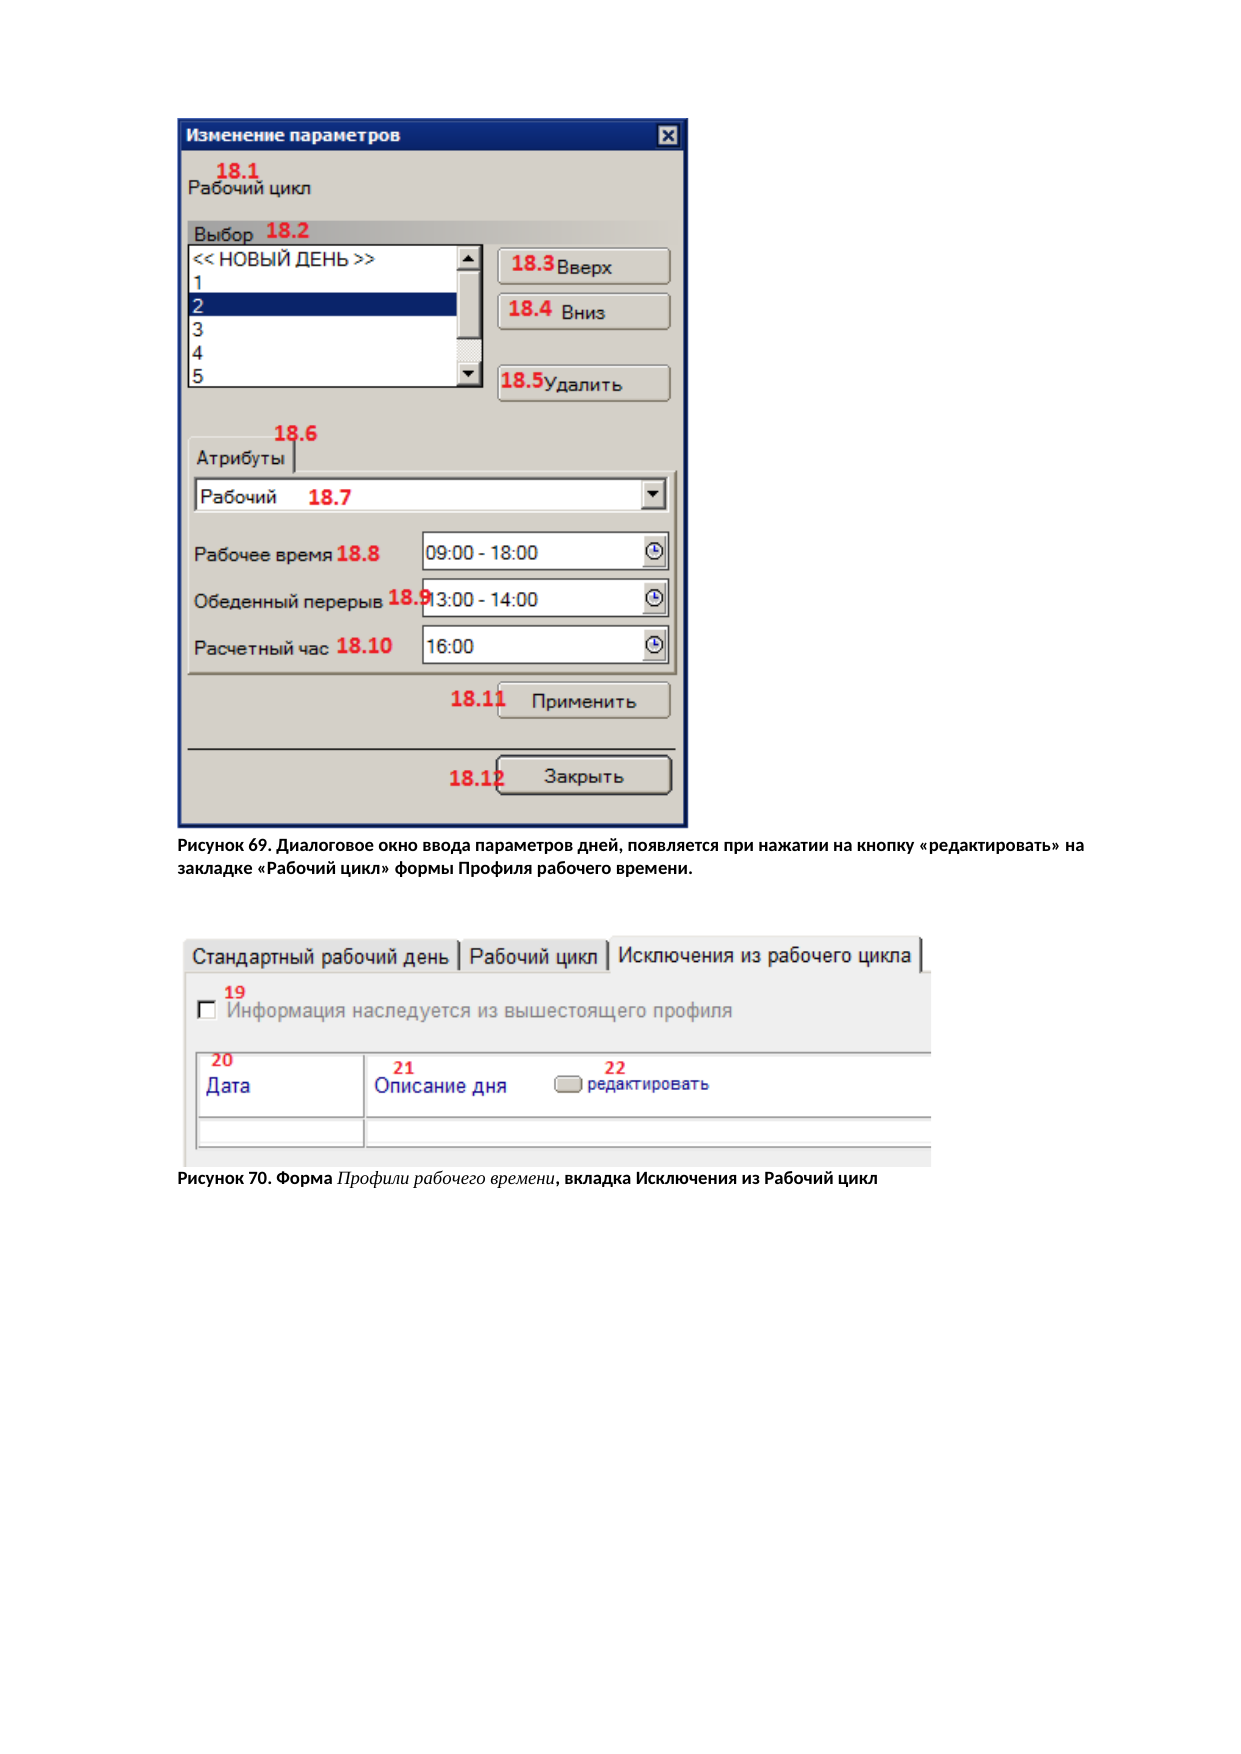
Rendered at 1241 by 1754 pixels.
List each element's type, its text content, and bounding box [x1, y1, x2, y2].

picture [177, 118, 693, 833]
picture [177, 928, 932, 1167]
text Рисунок 70. Форма Профили рабочего времени, вкладка Исключения из Рабочий цикл [177, 1166, 1152, 1189]
text Рисунок 69. Диалоговое окно ввода параметров дней, появляется при нажатии на кнопку «редактировать» на закладке «Рабочий цикл» формы Профиля рабочего времени. [177, 833, 1152, 879]
